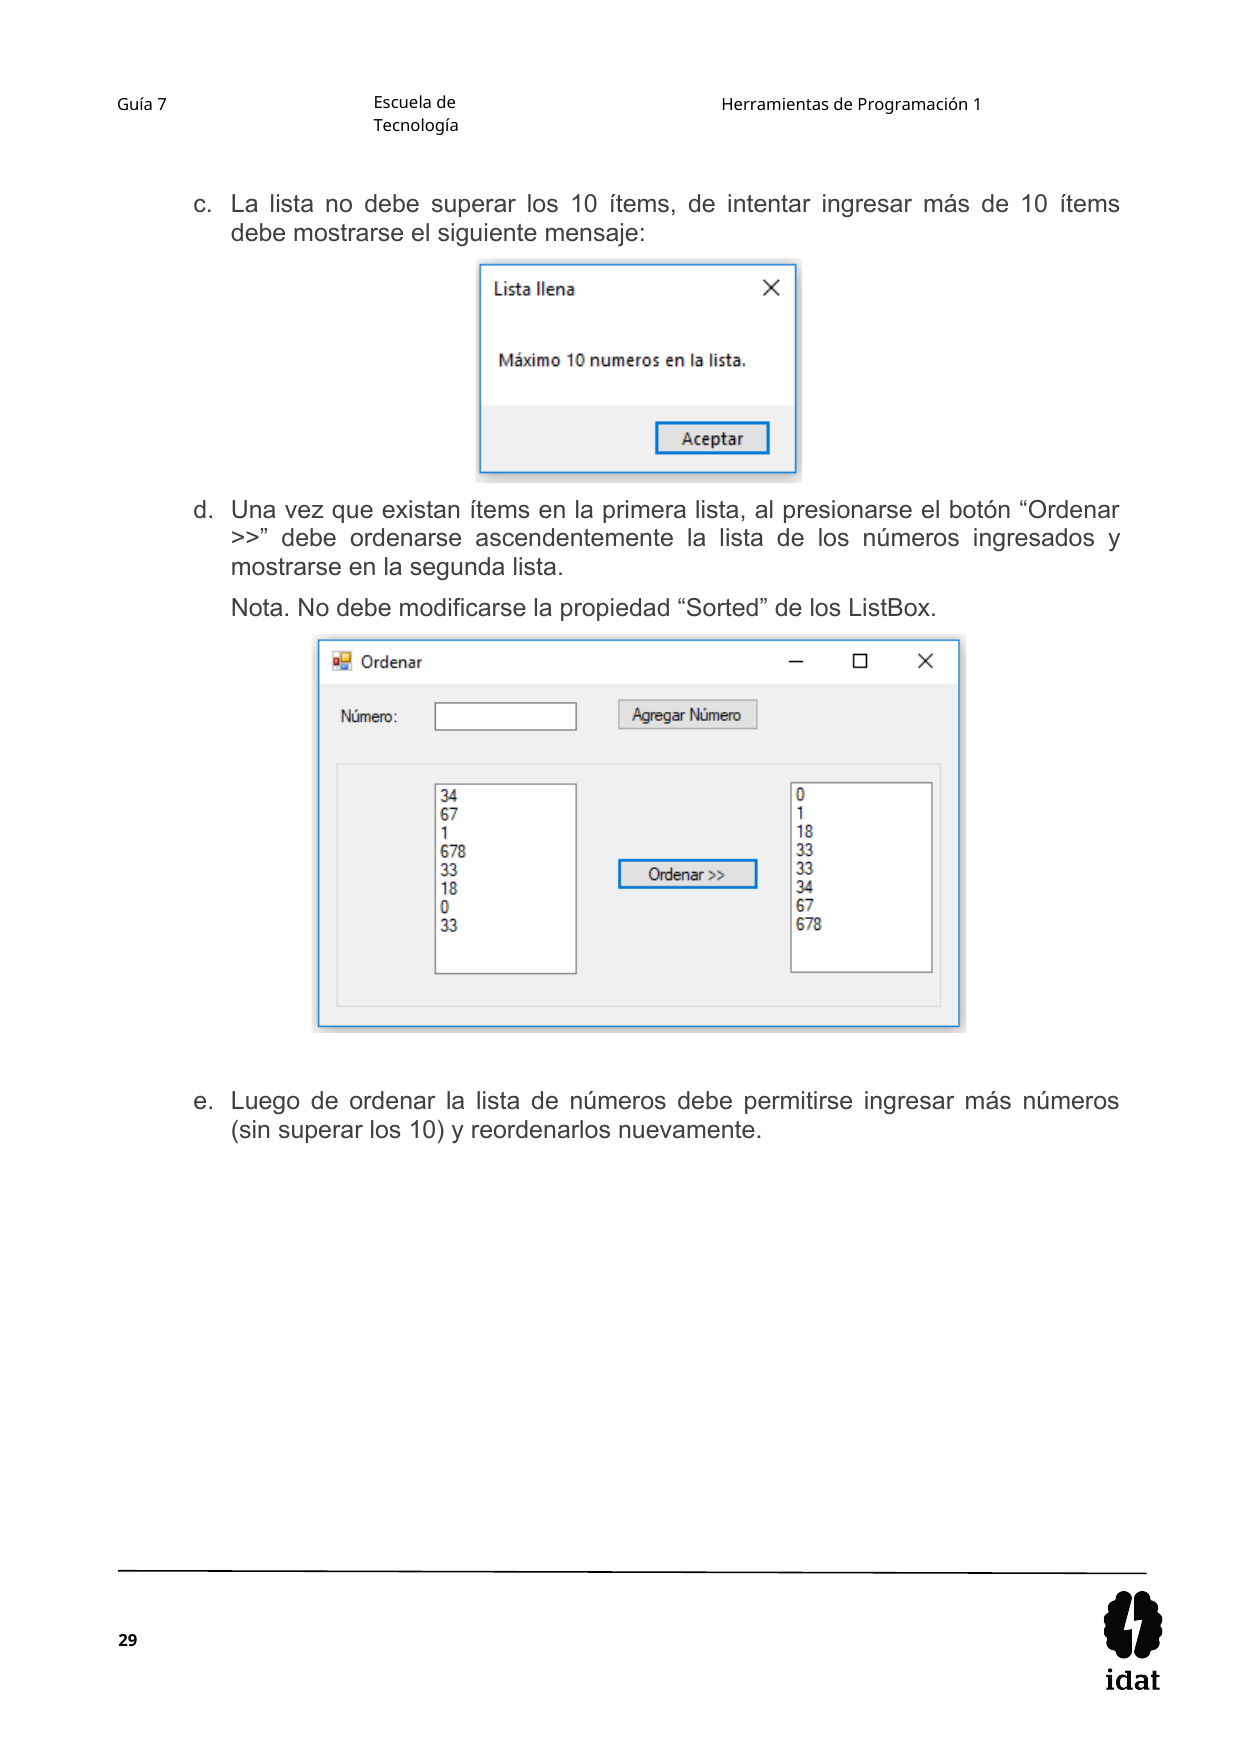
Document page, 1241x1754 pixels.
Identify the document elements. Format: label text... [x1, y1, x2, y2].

list Una vez que existan ítems en la primera lista, al presionarse el botón “Ordenar >>” debe ordenarse ascendentemente la lista de los números ingresados y mostrarse en la segunda lista. [193, 495, 1122, 581]
picture [475, 258, 803, 483]
picture [1103, 1591, 1163, 1690]
list La lista no debe superar los 10 ítems, de intentar ingresar más de 10 ítems debe mostrarse el siguiente mensaje: [193, 189, 1122, 246]
picture [311, 634, 967, 1033]
list Luego de ordenar la lista de números debe permitirse ingresar más números (sin superar los 10) y reordenarlos nuevamente. [193, 1086, 1122, 1144]
text Nota. No debe modificarse la propiedad “Sorted” de los ListBox. [231, 593, 1122, 622]
